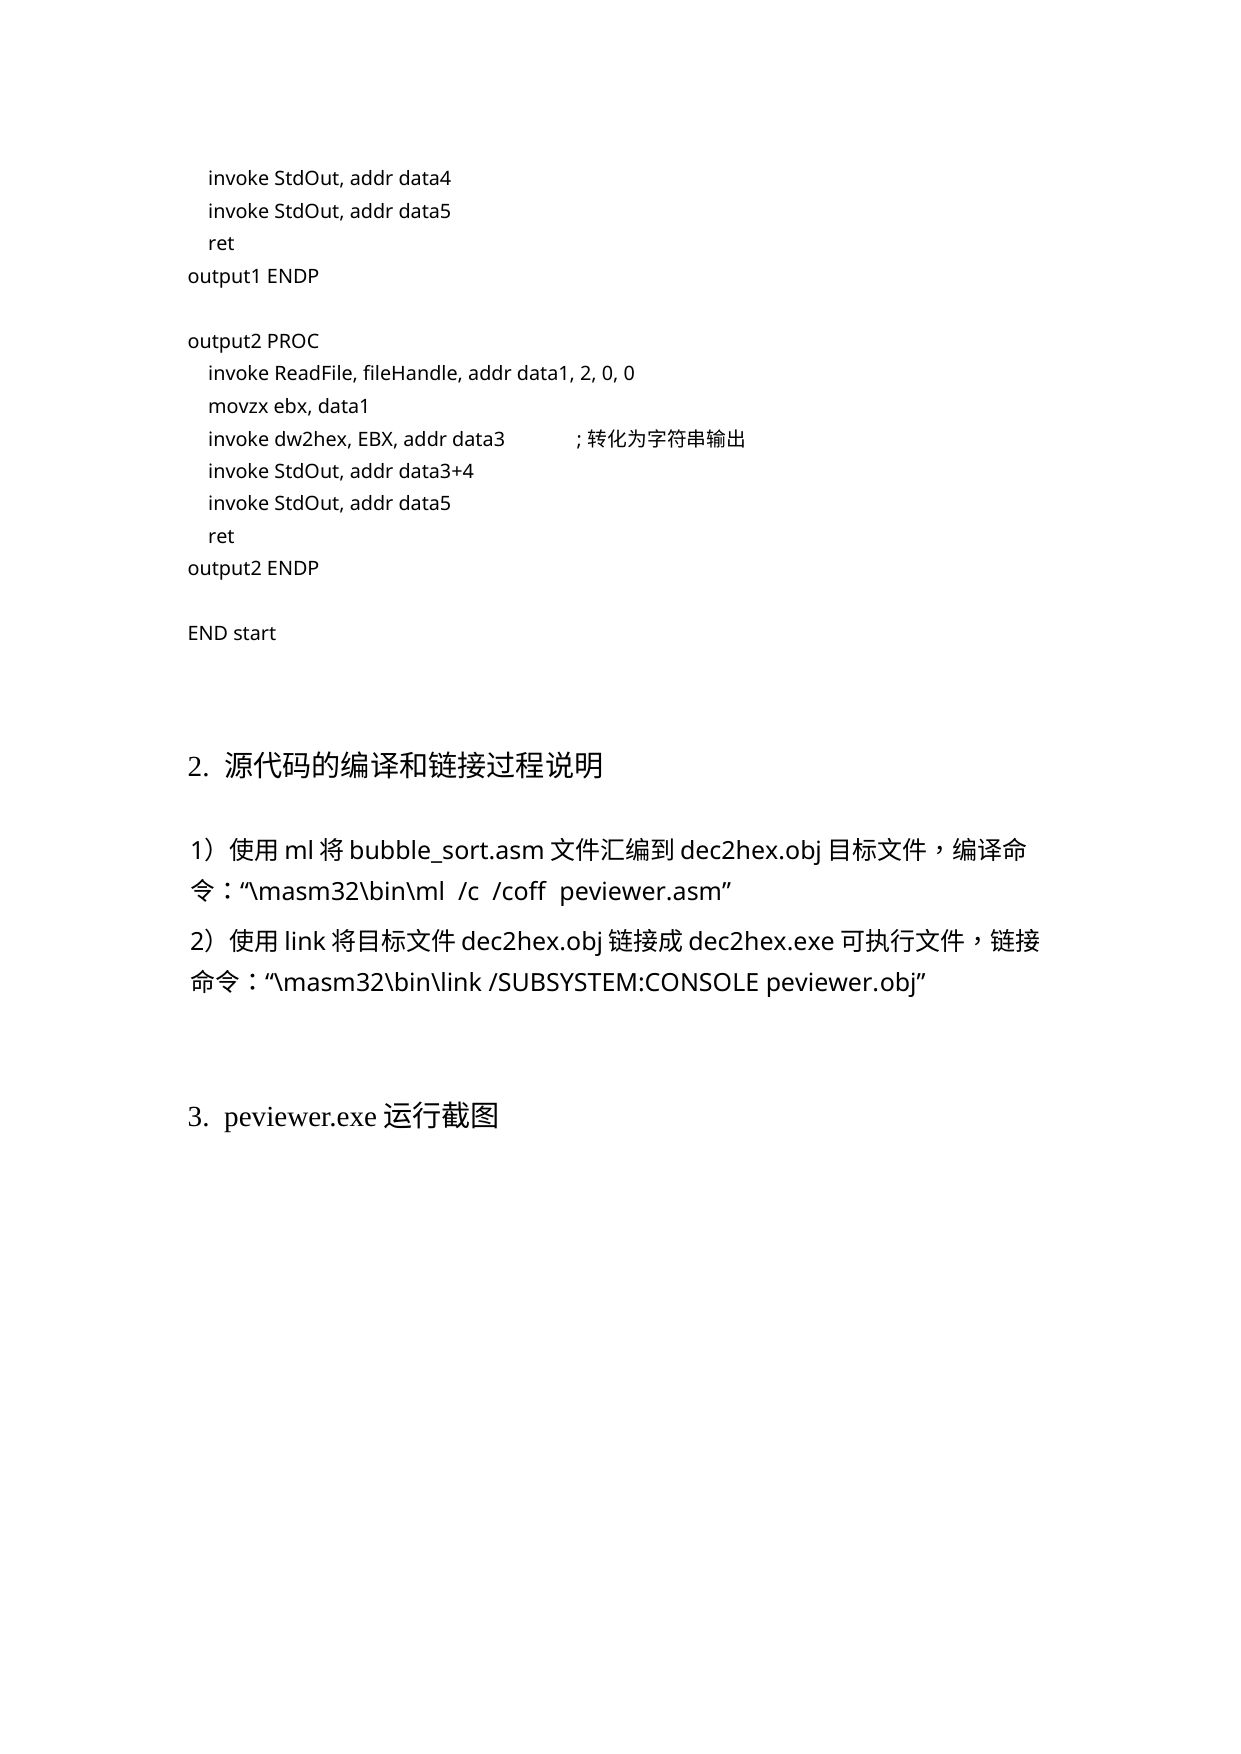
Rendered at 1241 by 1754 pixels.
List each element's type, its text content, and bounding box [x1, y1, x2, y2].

text movzx ebx, data1 [187, 389, 1053, 422]
text invoke dw2hex, EBX, addr data3 ; 转化为字符串输出 [187, 422, 1053, 454]
text output2 ENDP [187, 552, 1053, 584]
text output2 PROC [187, 324, 1053, 357]
text END start [187, 617, 1053, 649]
text 2. 源代码的编译和链接过程说明 [187, 731, 1053, 796]
text invoke StdOut, addr data5 [187, 487, 1053, 519]
text invoke StdOut, addr data3+4 [187, 454, 1053, 487]
text invoke StdOut, addr data4 [187, 162, 1053, 194]
text ret [187, 519, 1053, 552]
text output1 ENDP [187, 259, 1053, 292]
text invoke ReadFile, fileHandle, addr data1, 2, 0, 0 [187, 357, 1053, 389]
text 1）使用ml将bubble_sort.asm文件汇编到dec2hex.obj目标文件，编译命令：“\masm32\bin\ml /c /coff peviewer.asm” [190, 827, 1053, 908]
text invoke StdOut, addr data5 [187, 194, 1053, 227]
text ret [187, 227, 1053, 259]
text 2）使用link将目标文件dec2hex.obj链接成dec2hex.exe可执行文件，链接命令：“\masm32\bin\link /SUBSYSTEM:CONSOLE peviewer.obj” [190, 918, 1053, 999]
text 3. peviewer.exe运行截图 [187, 1081, 1053, 1146]
